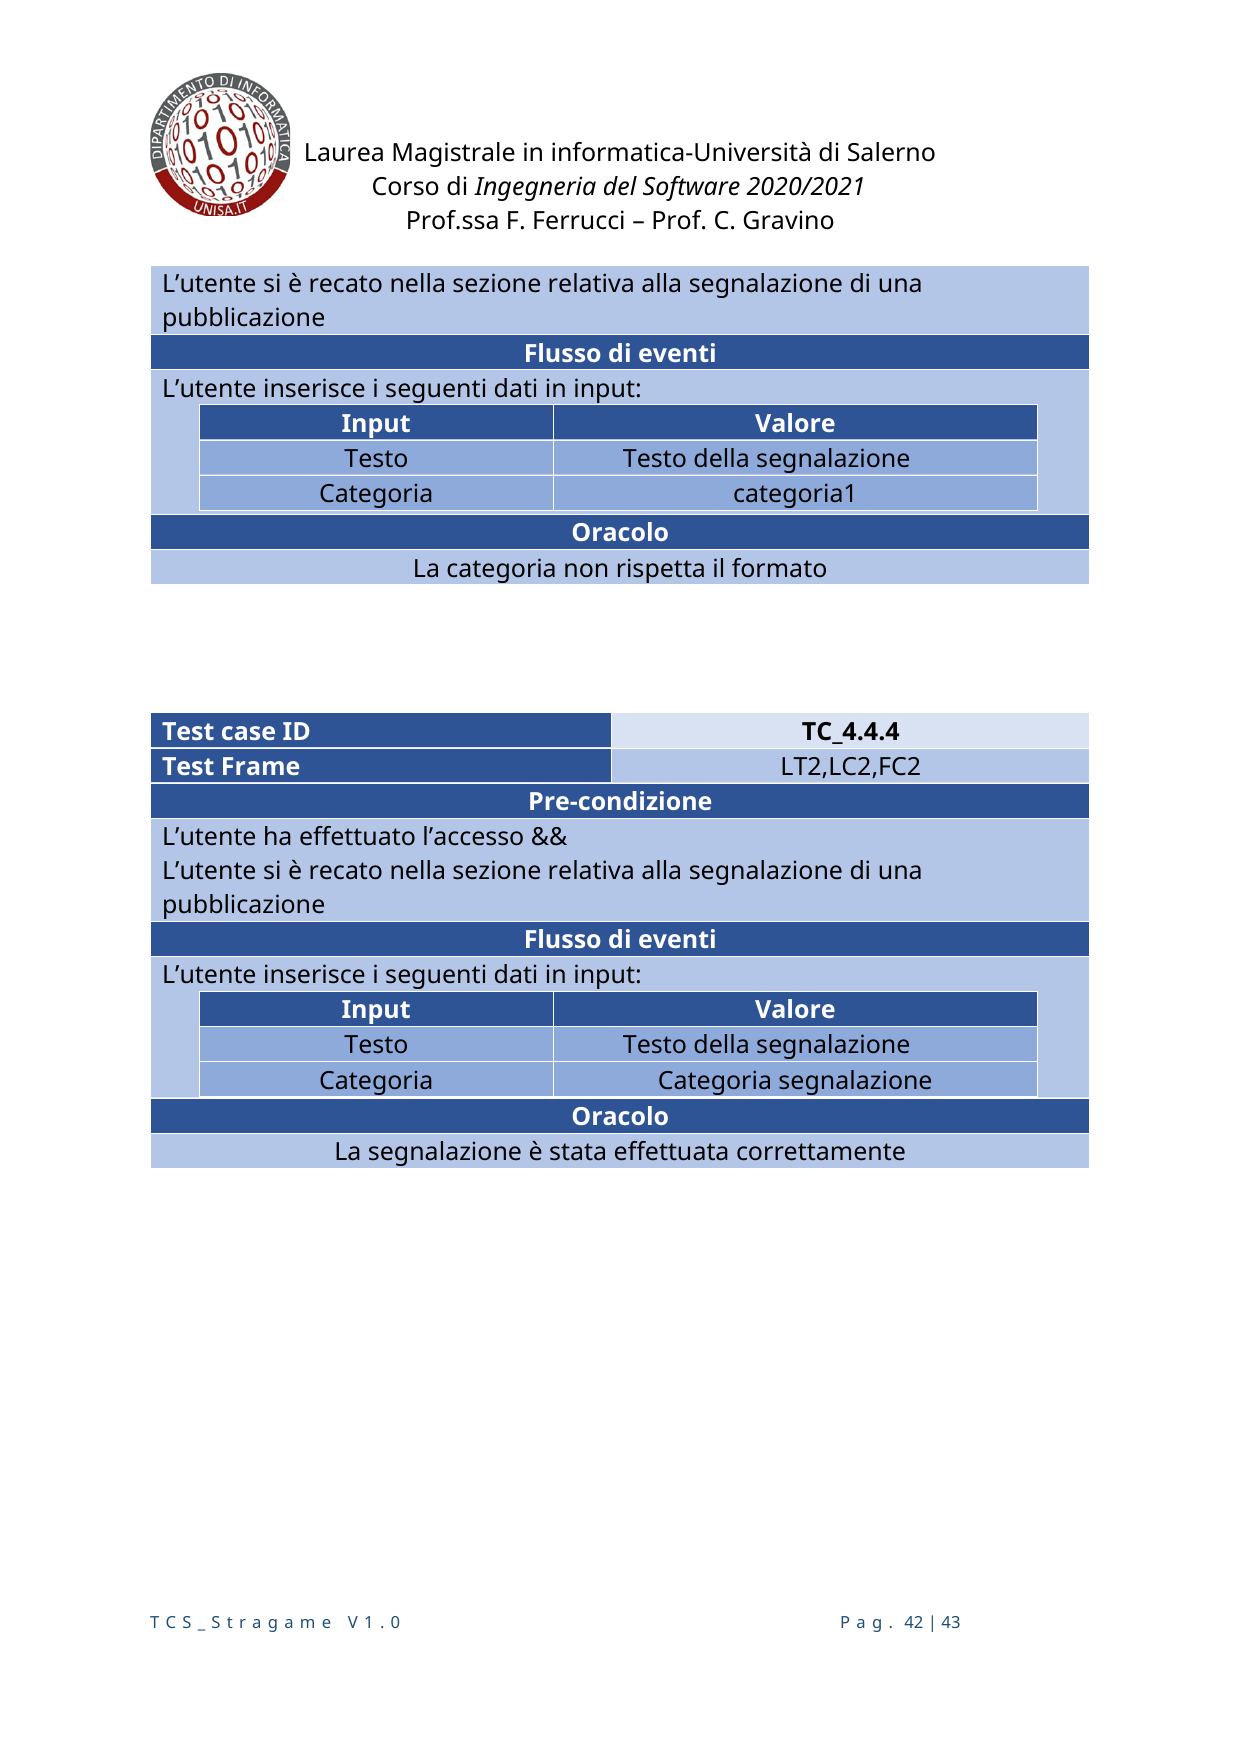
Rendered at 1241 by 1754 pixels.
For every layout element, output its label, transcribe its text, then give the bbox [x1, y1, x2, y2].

table_cell Oracolo [151, 1099, 1089, 1133]
table_cell LT2,LC2,FC2 [612, 749, 1089, 782]
table_cell Flusso di eventi [151, 922, 1089, 956]
table_cell L’utente ha effettuato l’accesso && L’utente si è recato nella sezione relativa alla segnalazione di una pubblicazione [151, 266, 1089, 334]
table_cell Oracolo [151, 515, 1089, 549]
table_cell La categoria non rispetta il formato [151, 550, 1089, 584]
table_cell L’utente ha effettuato l’accesso && L’utente si è recato nella sezione relativa alla segnalazione di una pubblicazione [151, 819, 1089, 921]
table_cell La segnalazione è stata effettuata correttamente [151, 1134, 1089, 1168]
table_cell L’utente inserisce i seguenti dati in input: [151, 370, 1089, 514]
table_cell Pre-condizione [151, 784, 1089, 818]
table_cell L’utente inserisce i seguenti dati in input: [151, 957, 1089, 1097]
table_header TC_4.4.4 [612, 713, 1089, 747]
table_header Test case ID [151, 713, 611, 747]
picture [149, 73, 290, 215]
table_cell Flusso di eventi [151, 335, 1089, 369]
table_cell Test Frame [151, 749, 611, 782]
